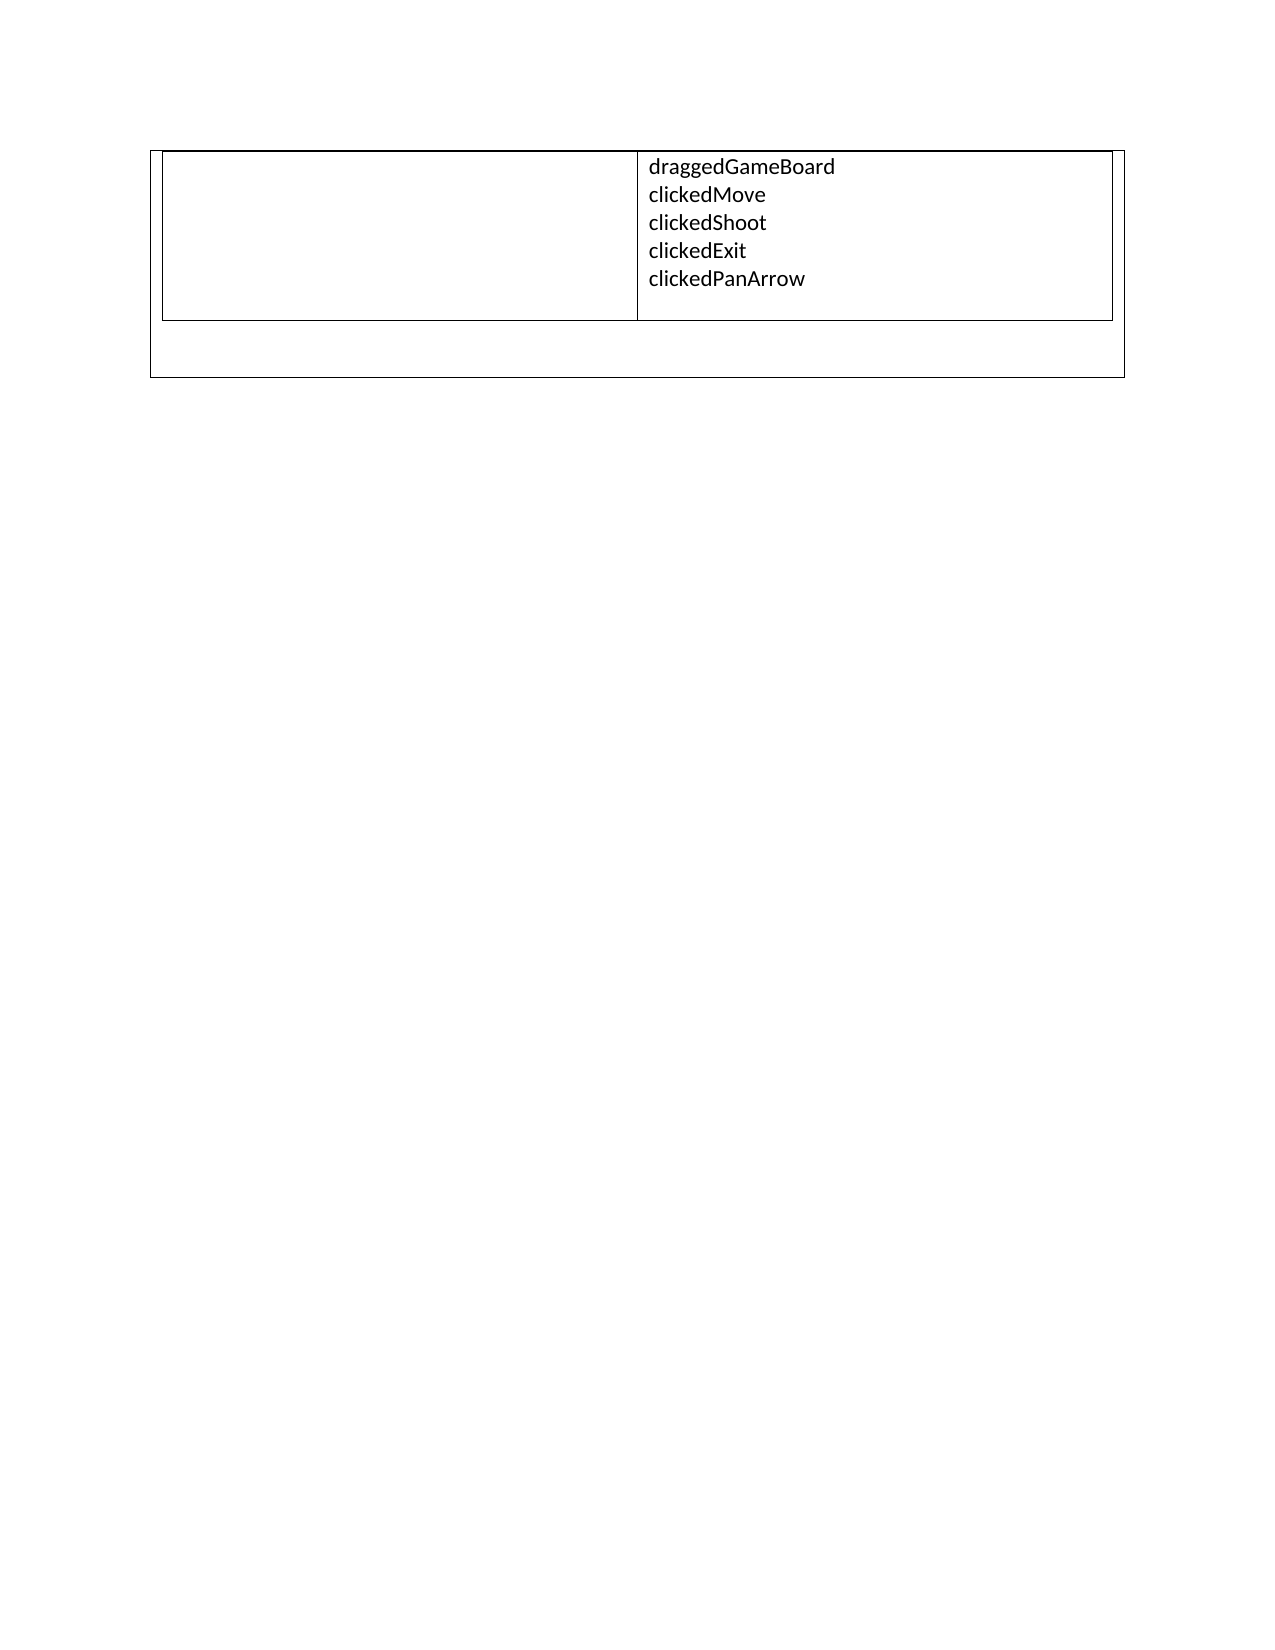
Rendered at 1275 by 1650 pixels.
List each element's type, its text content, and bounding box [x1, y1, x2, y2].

table_header Flow Component [151, 151, 1124, 377]
